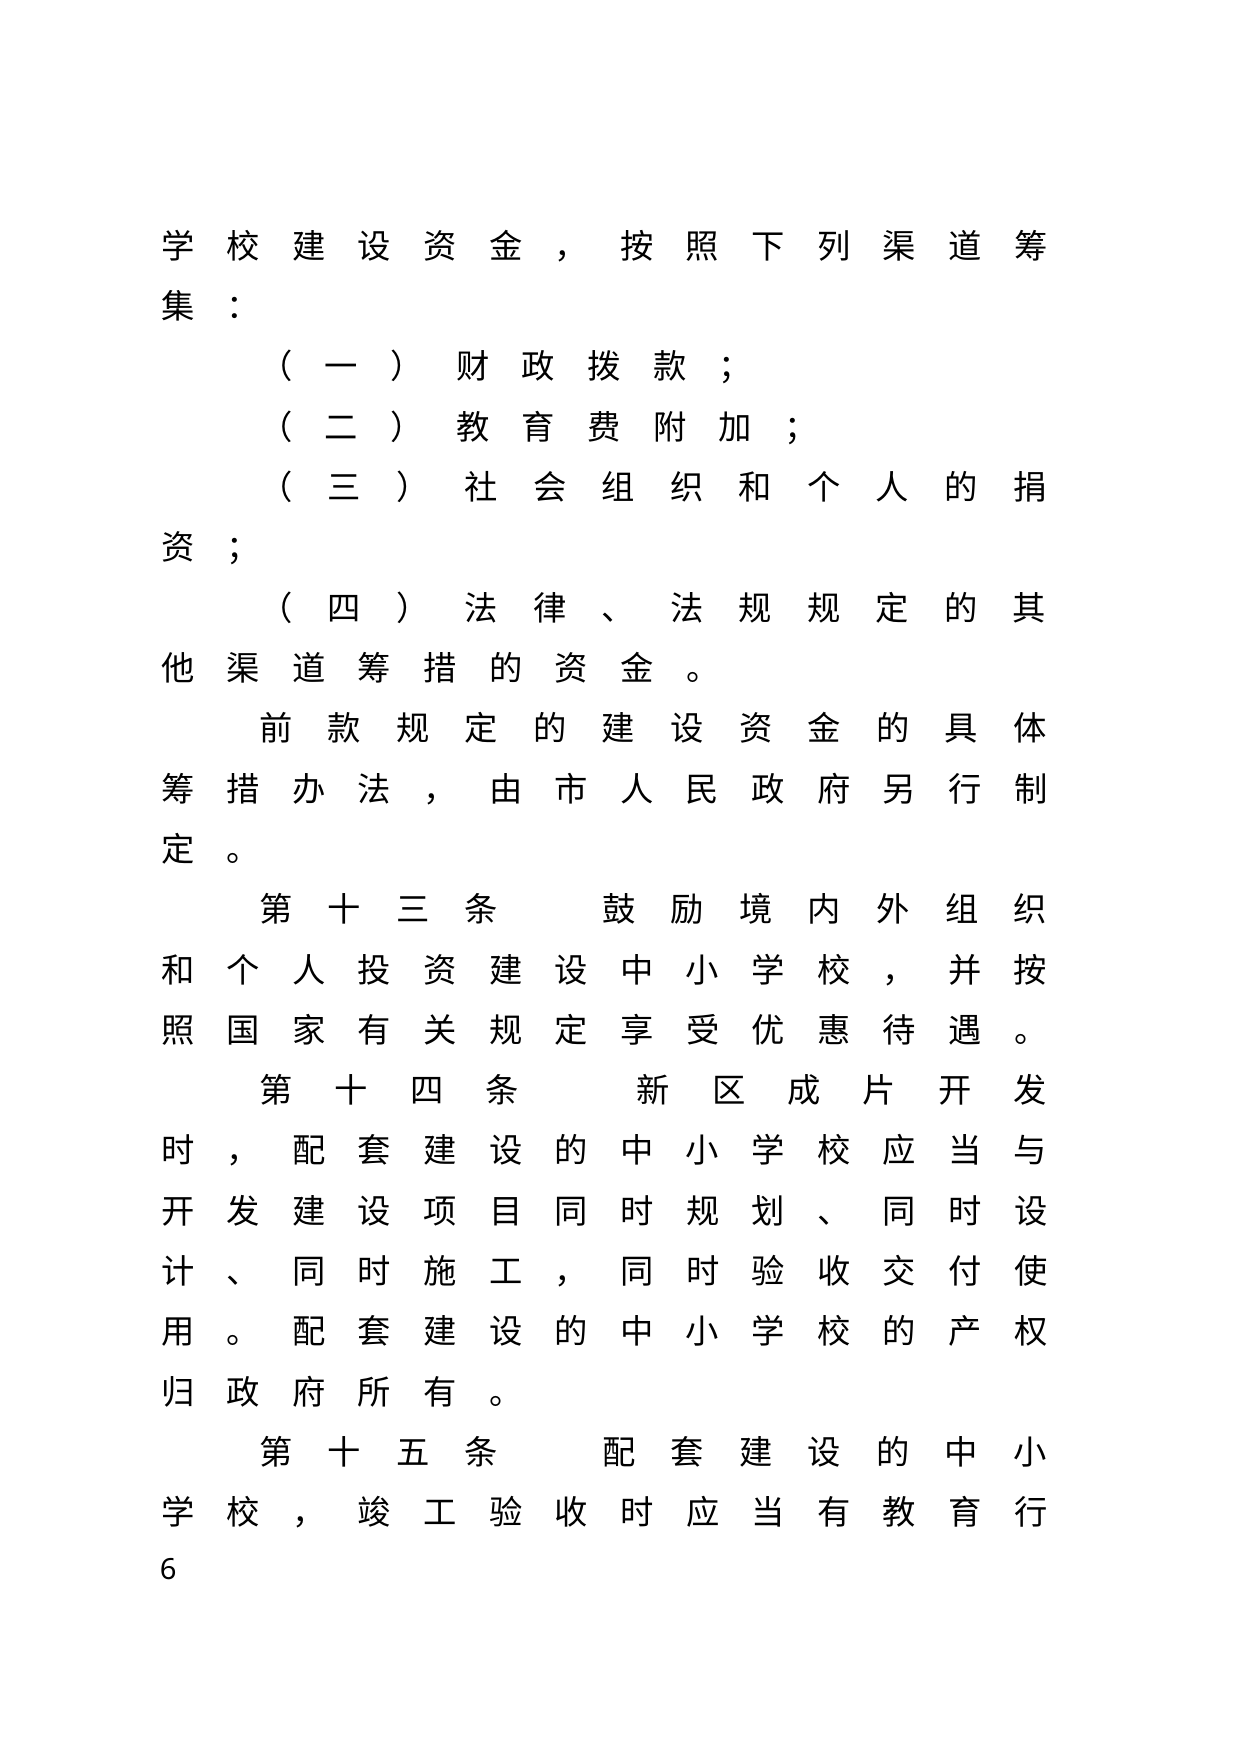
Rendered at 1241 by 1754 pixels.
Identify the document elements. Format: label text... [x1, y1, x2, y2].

text 第十四条 新区成片开发时，配套建设的中小学校应当与开发建设项目同时规划、同时设计、同时施工，同时验收交付使用。配套建设的中小学校的产权归政府所有。 [161, 1058, 1079, 1420]
text （二）教育费附加； [161, 394, 1079, 455]
text （四）法律、法规规定的其他渠道筹措的资金。 [161, 575, 1079, 696]
text 前款规定的建设资金的具体筹措办法，由市人民政府另行制定。 [161, 696, 1079, 877]
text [161, 213, 1079, 334]
text （一）财政拨款； [161, 334, 1079, 394]
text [161, 1420, 1079, 1540]
text 第十三条 鼓励境内外组织和个人投资建设中小学校，并按照国家有关规定享受优惠待遇。 [161, 877, 1079, 1058]
text （三）社会组织和个人的捐资； [161, 455, 1079, 575]
